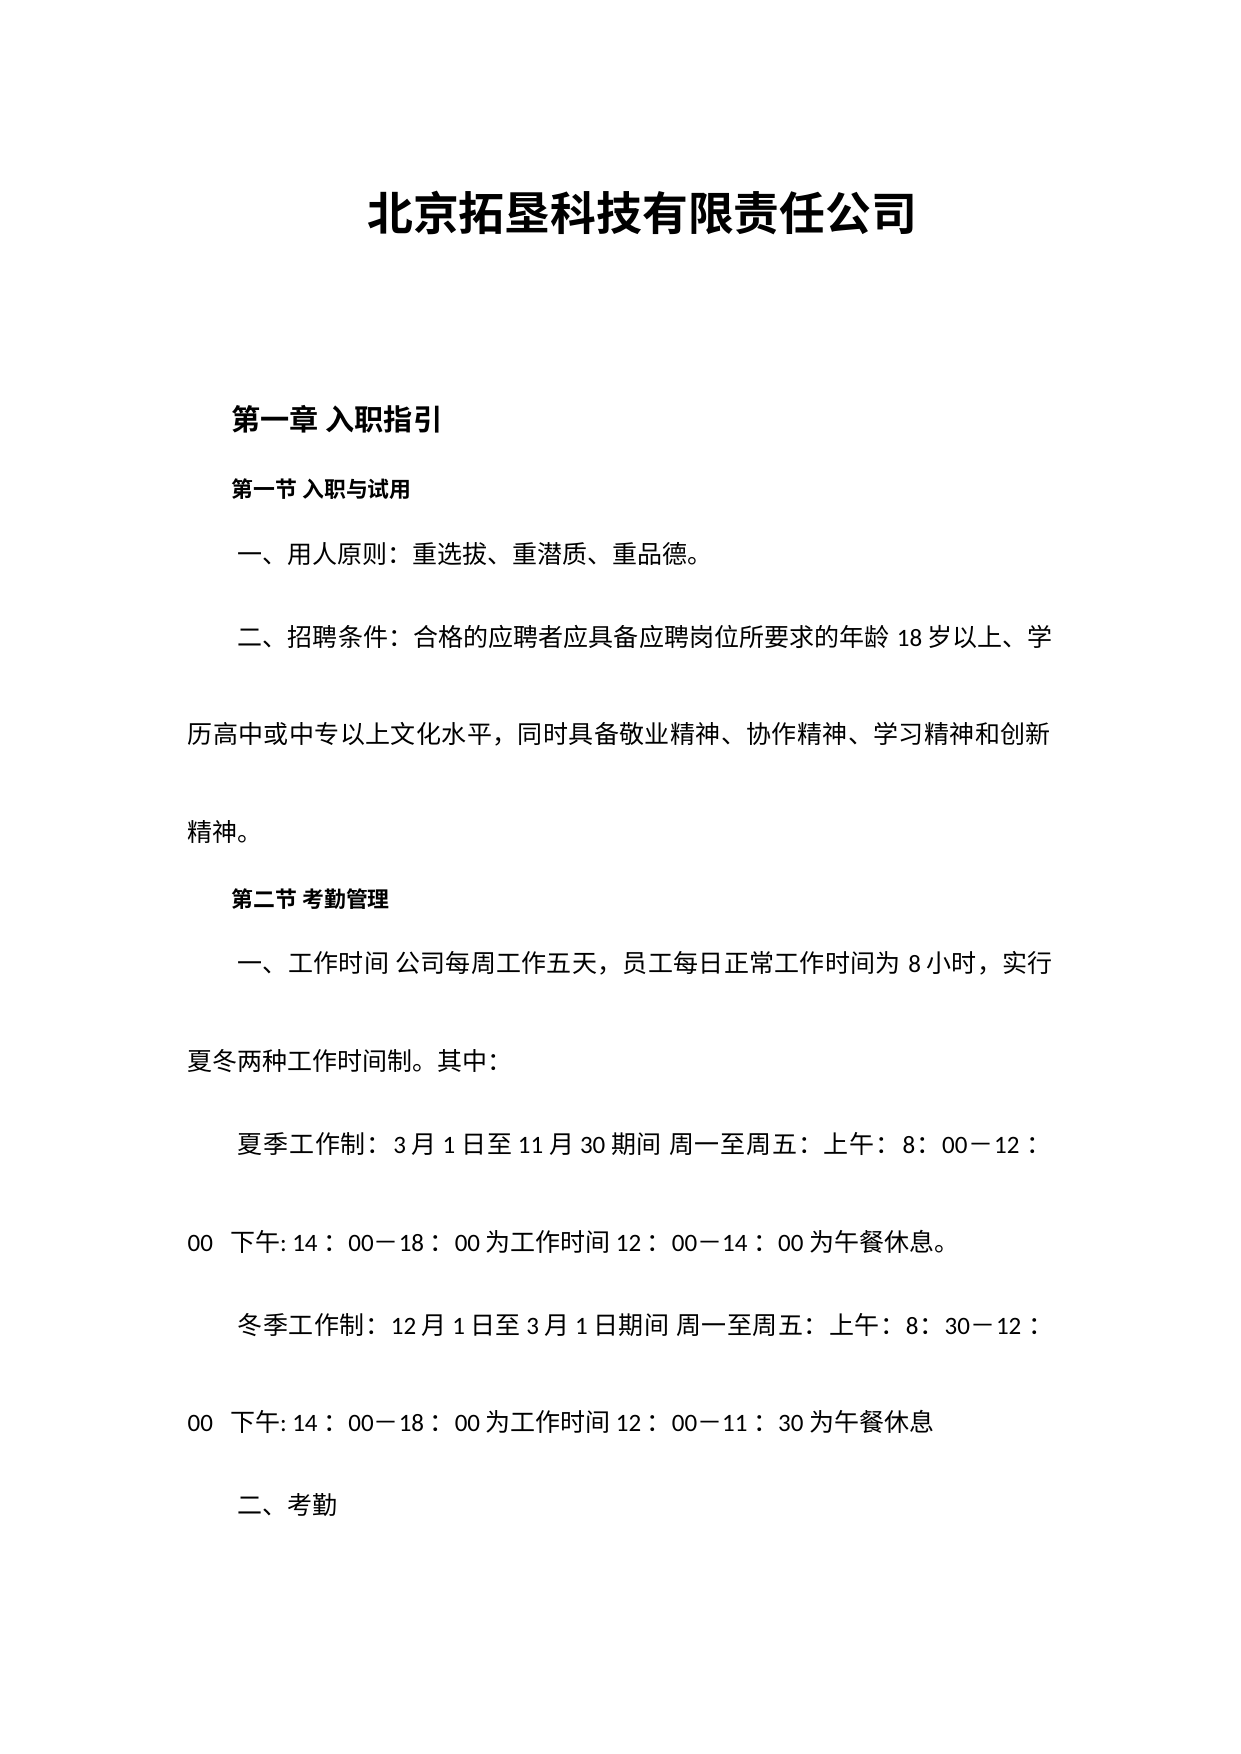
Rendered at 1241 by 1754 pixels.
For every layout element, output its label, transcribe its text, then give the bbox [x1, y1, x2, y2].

text 冬季工作制：12月1日至3月1日期间 周一至周五：上午：8：30－12 ： 00 下午: 14 ：00－18 ：00 为工作时间12 ：00－11 ：30 为午餐休息 [187, 1291, 1053, 1453]
text 第二节 考勤管理 [187, 881, 1053, 914]
text 二、招聘条件：合格的应聘者应具备应聘岗位所要求的年龄18岁以上、学历高中或中专以上文化水平，同时具备敬业精神、协作精神、学习精神和创新精神。 [187, 603, 1053, 863]
text 第一章 入职指引 [187, 386, 1053, 451]
text 北京拓垦科技有限责任公司 [187, 162, 1053, 259]
text 二、考勤 [187, 1471, 1053, 1536]
text 一、用人原则：重选拔、重潜质、重品德。 [187, 520, 1053, 585]
text 第一节 入职与试用 [187, 472, 1053, 504]
text 夏季工作制：3月1日至11月30期间 周一至周五：上午：8：00－12 ： 00 下午: 14 ：00－18 ：00 为工作时间12 ：00－14 ：00 为午餐休息。 [187, 1110, 1053, 1273]
text 一、工作时间 公司每周工作五天，员工每日正常工作时间为8小时，实行夏冬两种工作时间制。其中： [187, 929, 1053, 1092]
